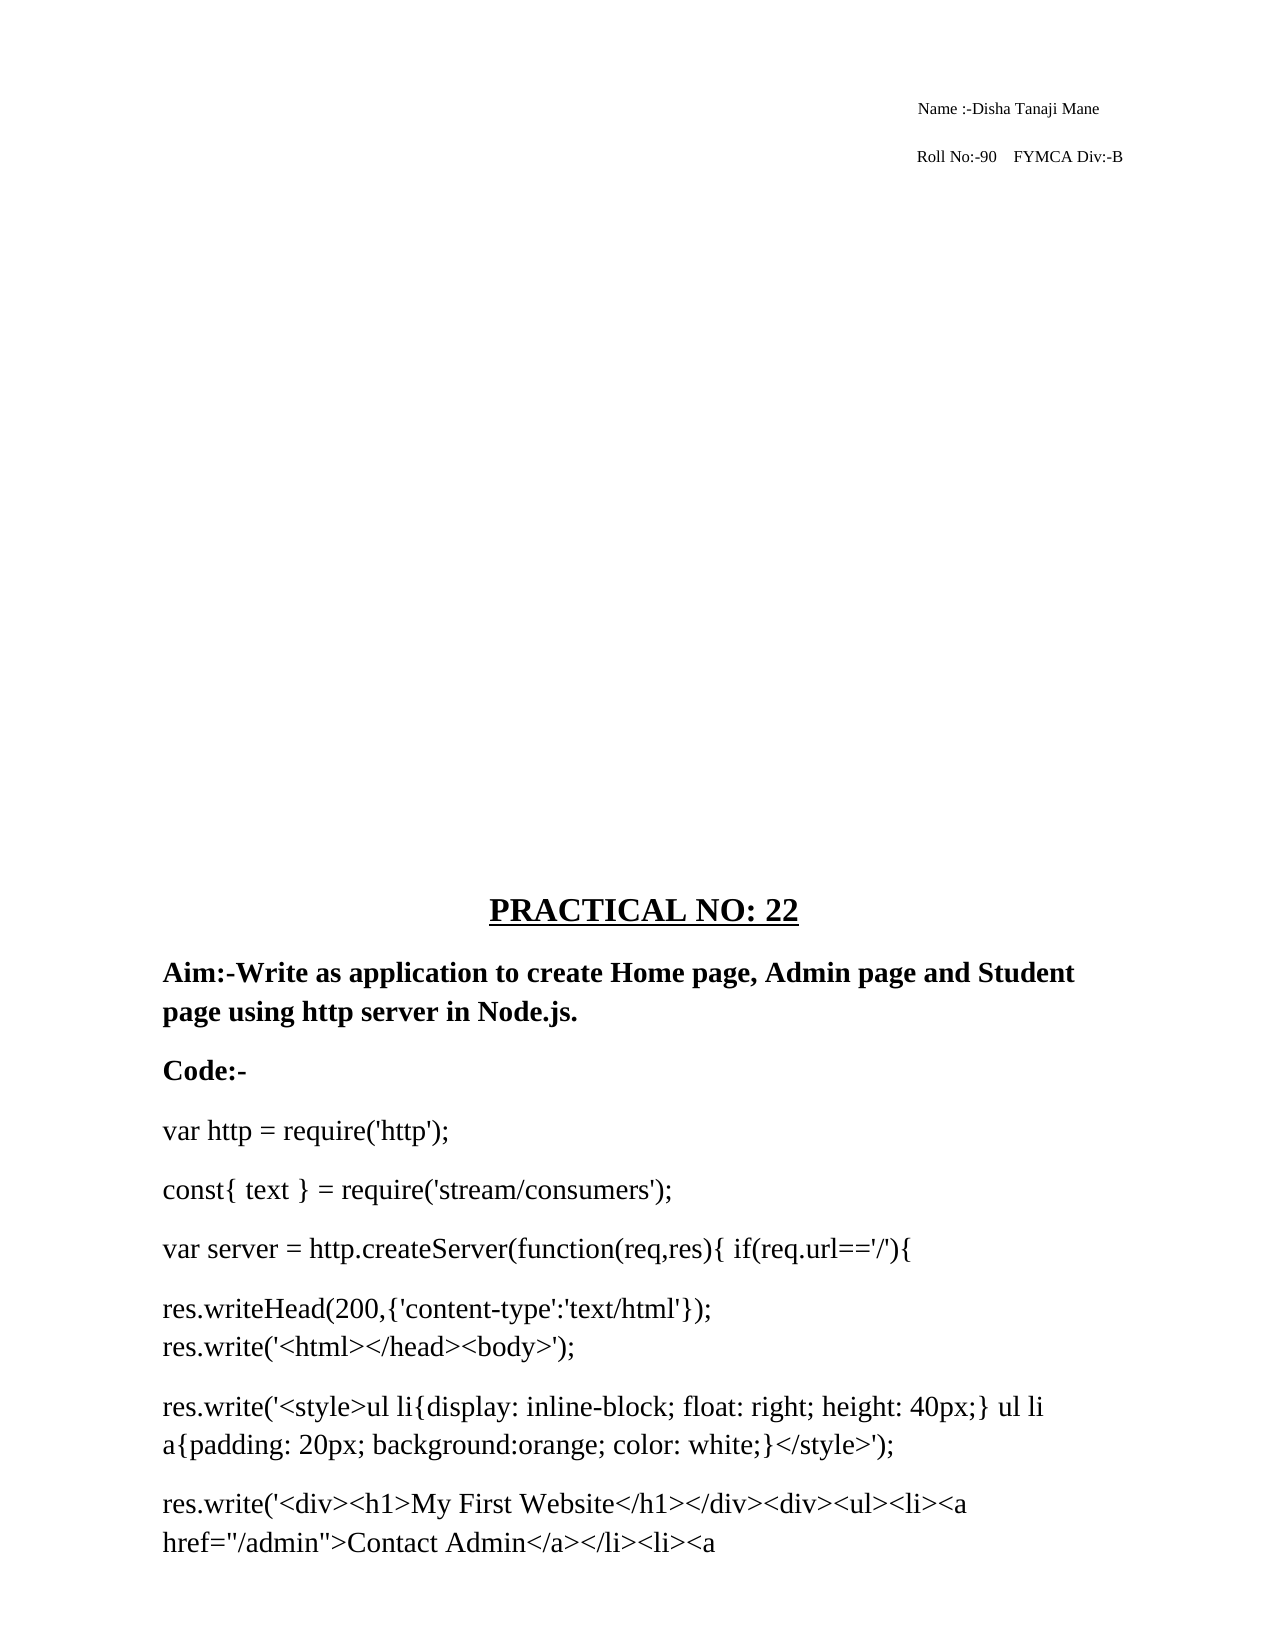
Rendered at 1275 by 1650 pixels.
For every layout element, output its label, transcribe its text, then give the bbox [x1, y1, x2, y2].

text Aim:-Write as application to create Home page, Admin page and Student page using http server in Node.js. [162, 955, 1125, 1027]
text const{ text } = require('stream/consumers'); [162, 1172, 1125, 1206]
text res.writeHead(200,{'content-type':'text/html'}); res.write('<html></head><body>'); [162, 1291, 1125, 1363]
text res.write('<style>ul li{display: inline-block; float: right; height: 40px;} ul li a{padding: 20px; background:orange; color: white;}</style>'); [162, 1389, 1125, 1461]
text var http = require('http'); [162, 1113, 1125, 1146]
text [162, 1487, 1125, 1559]
text var server = http.createServer(function(req,res){ if(req.url=='/'){ [162, 1231, 1125, 1265]
text Code:- [162, 1053, 1125, 1087]
text PRACTICAL NO: 22 [162, 891, 1125, 929]
